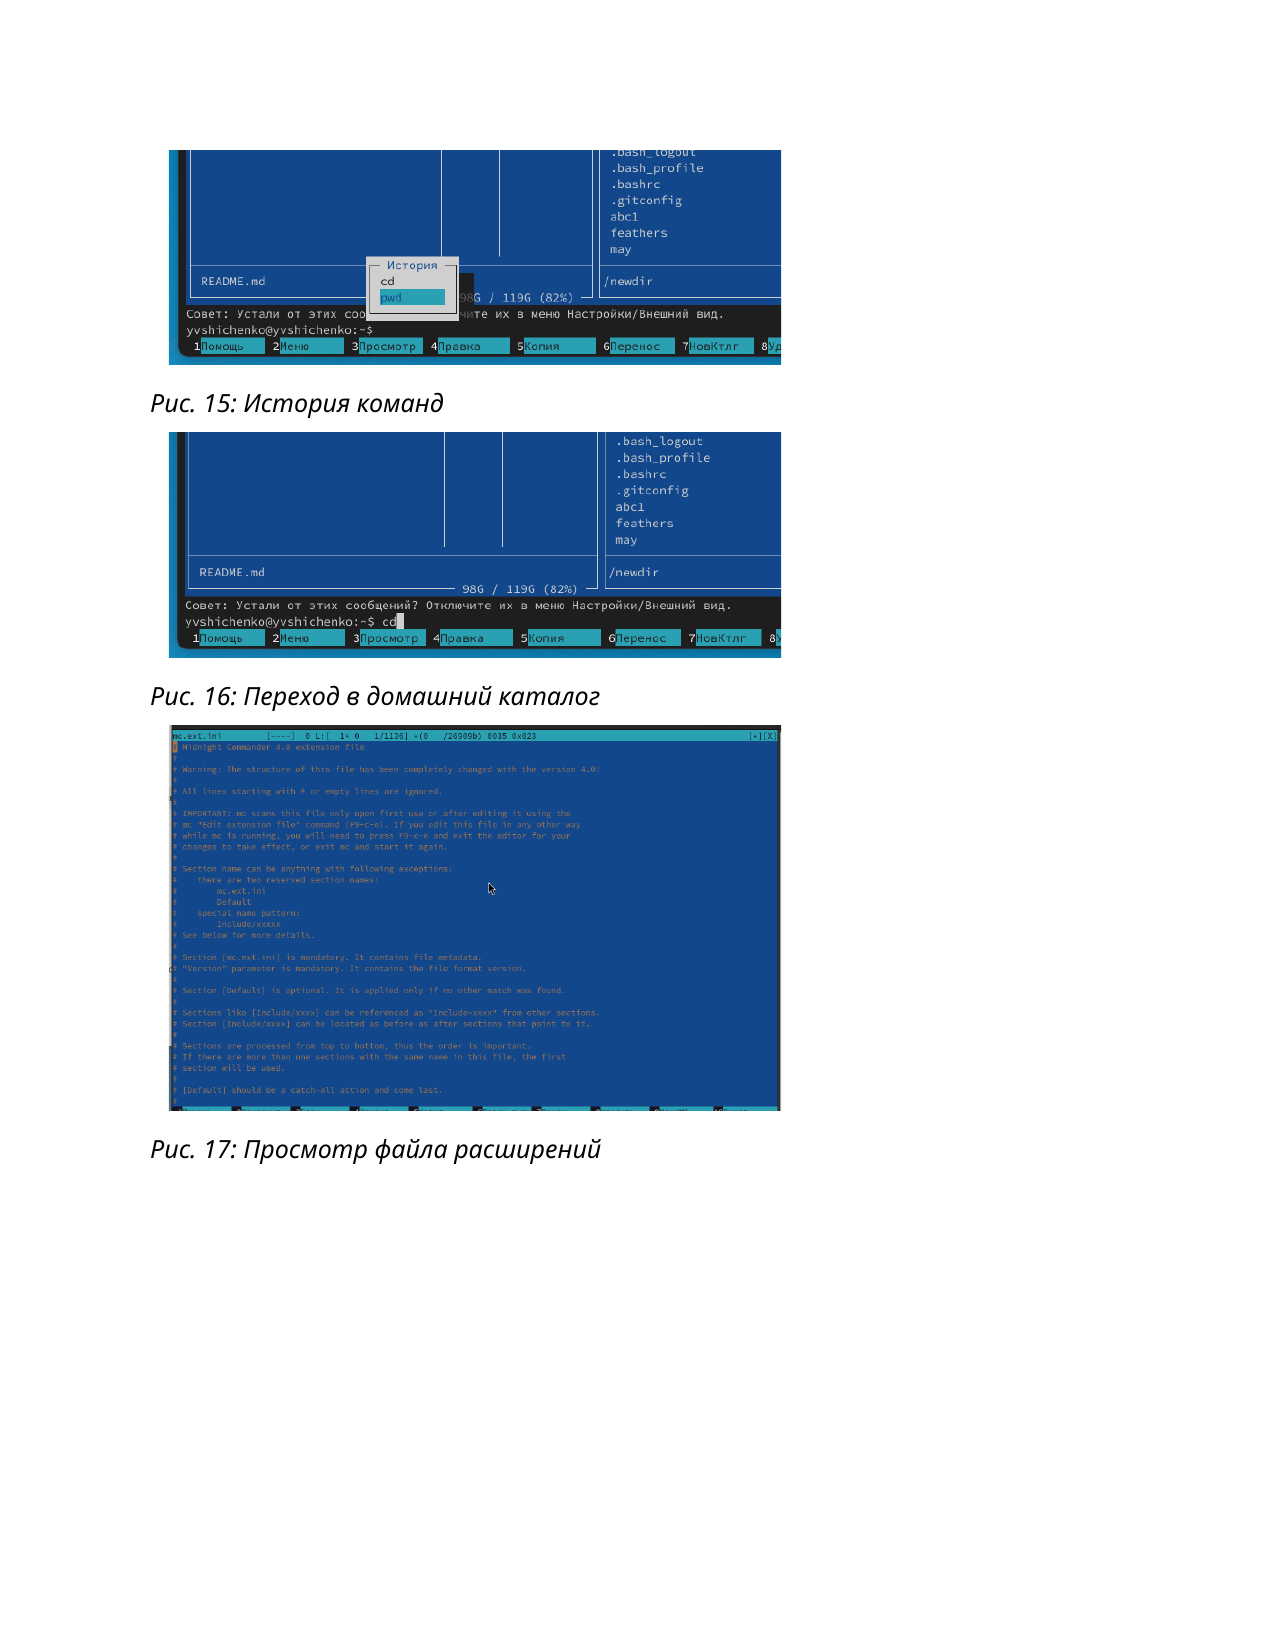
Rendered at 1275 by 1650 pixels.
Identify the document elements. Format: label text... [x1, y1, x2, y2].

picture [168, 150, 782, 365]
picture [168, 432, 782, 658]
text Рис. 15: История команд [150, 386, 1125, 420]
picture [168, 725, 782, 1111]
picture [168, 257, 175, 264]
text Рис. 16: Переход в домашний каталог [150, 679, 1125, 713]
text Рис. 17: Просмотр файла расширений [150, 1131, 1125, 1165]
